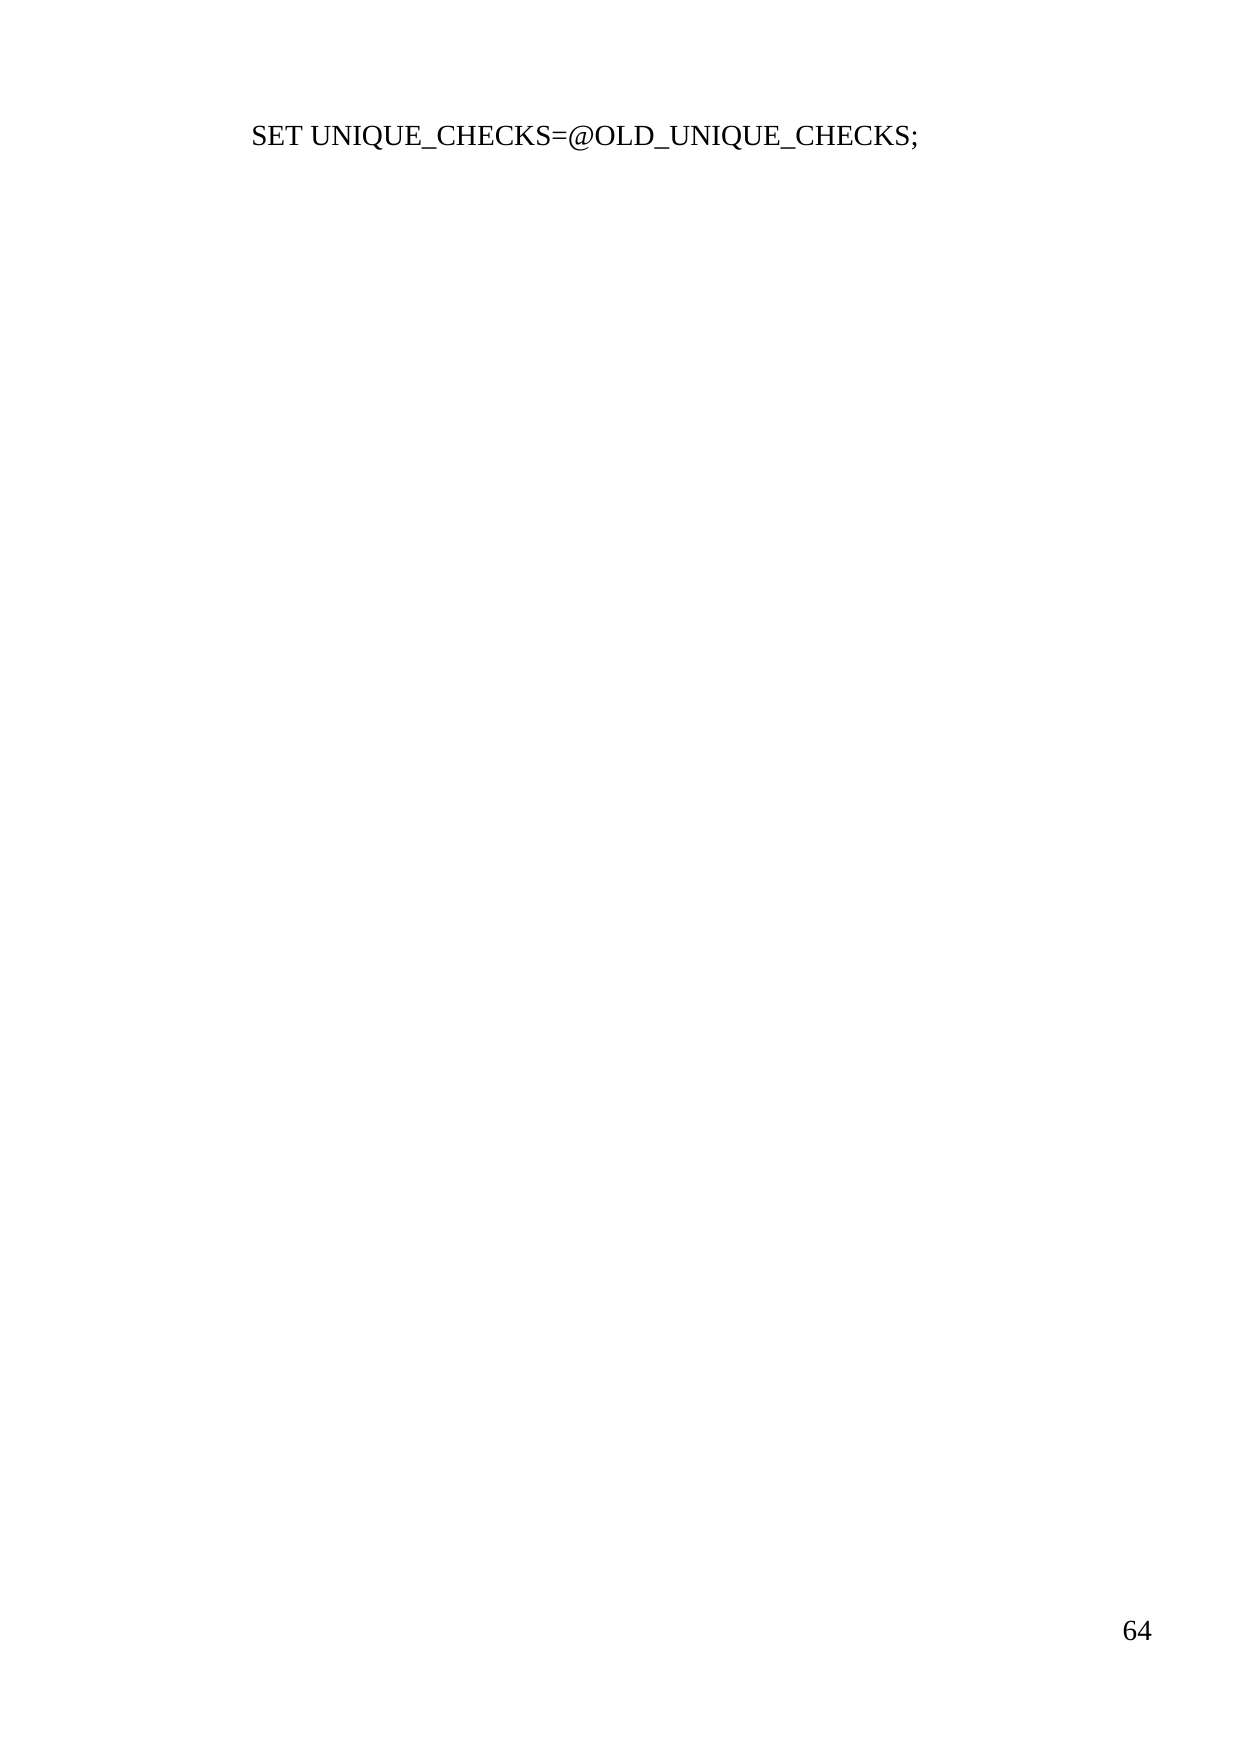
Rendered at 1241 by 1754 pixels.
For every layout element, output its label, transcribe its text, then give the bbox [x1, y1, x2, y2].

text SET UNIQUE_CHECKS=@OLD_UNIQUE_CHECKS; [177, 118, 1152, 152]
